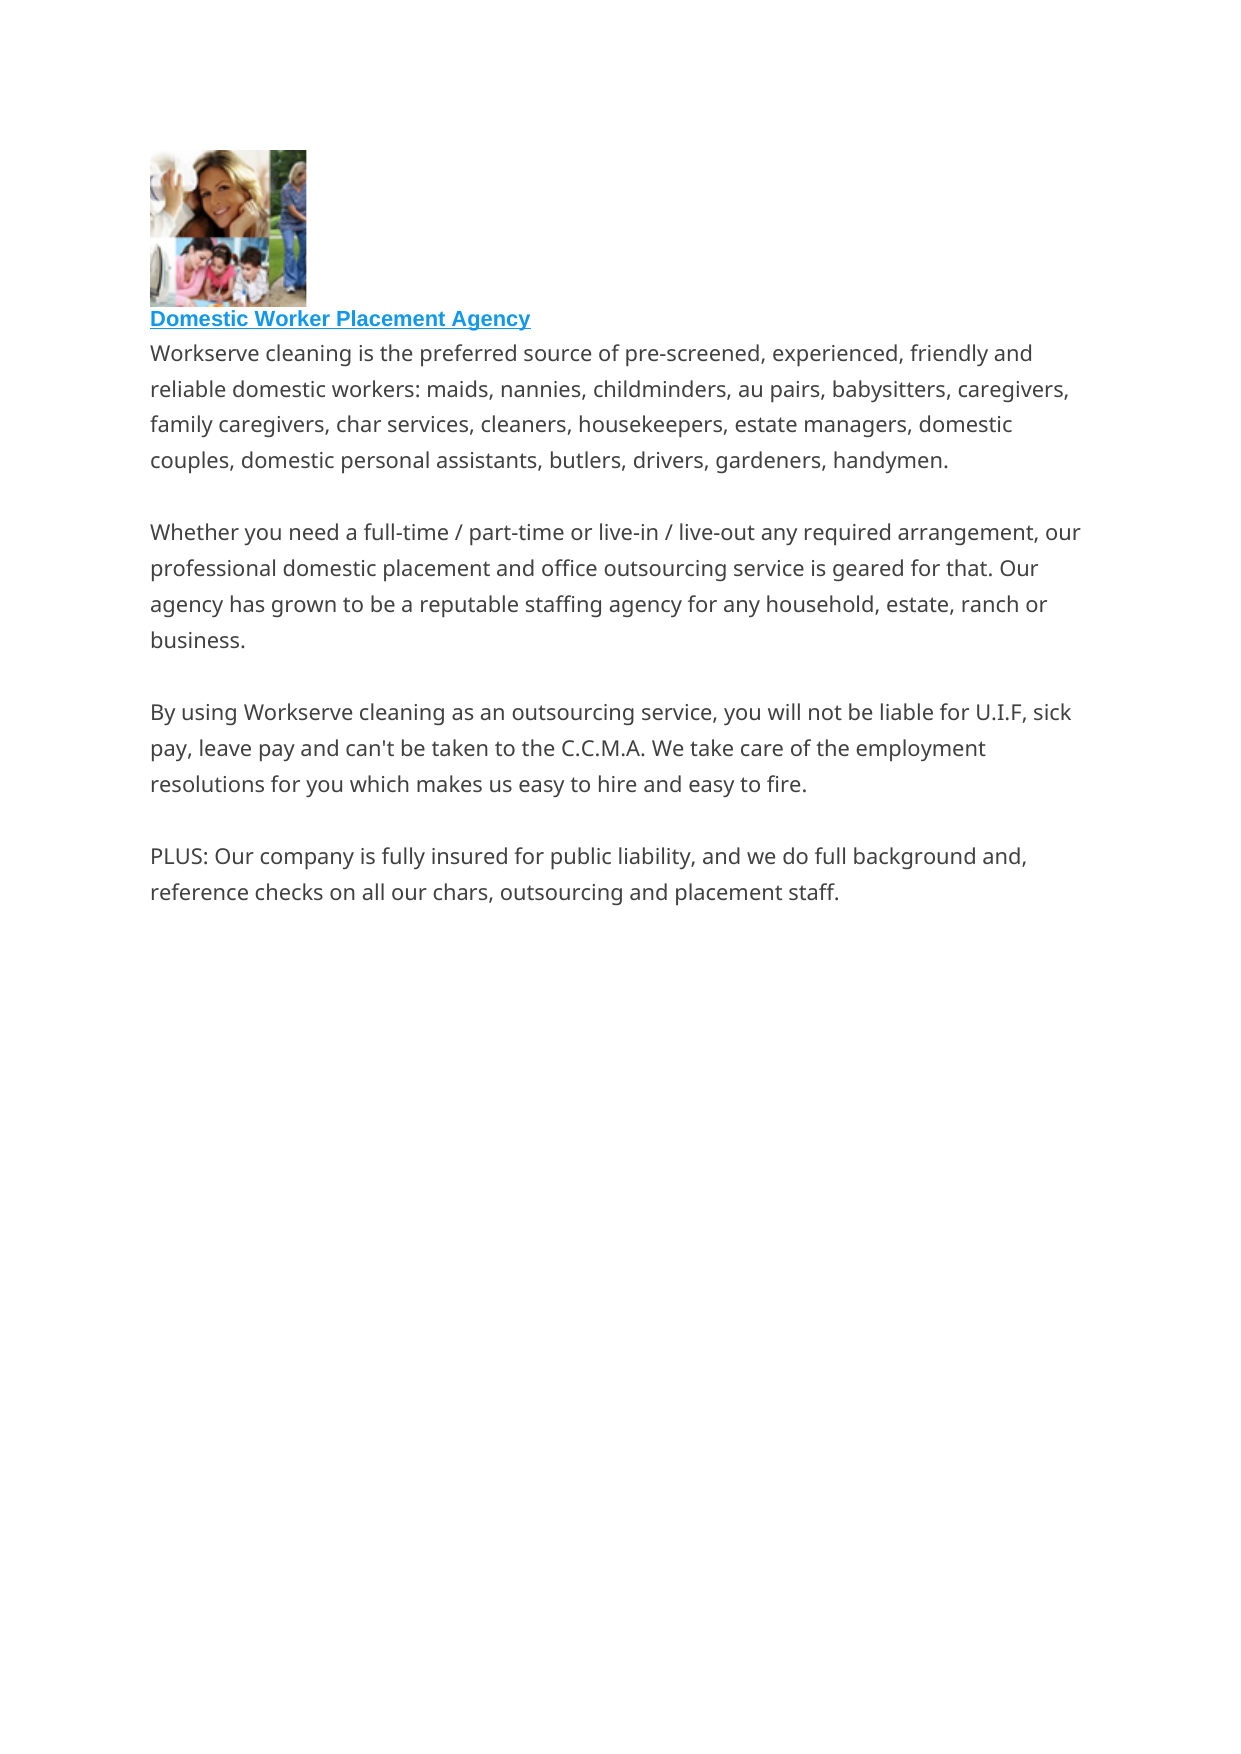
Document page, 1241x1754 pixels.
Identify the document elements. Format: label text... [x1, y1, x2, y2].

text Workserve cleaning is the preferred source of pre-screened, experienced, friendly and reliable domestic workers: maids, nannies, childminders, au pairs, babysitters, caregivers, family caregivers, char services, cleaners, housekeepers, estate managers, domestic couples, domestic personal assistants, butlers, drivers, gardeners, handymen. Whether you need a full-time / part-time or live-in / live-out any required arrangement, our professional domestic placement and office outsourcing service is geared for that. Our agency has grown to be a reputable staffing agency for any household, estate, ranch or business. By using Workserve cleaning as an outsourcing service, you will not be liable for U.I.F, sick pay, leave pay and can't be taken to the C.C.M.A. We take care of the employment resolutions for you which makes us easy to hire and easy to fire. PLUS: Our company is fully insured for public liability, and we do full background and, reference checks on all our chars, outsourcing and placement staff. [150, 331, 1090, 978]
picture [150, 150, 307, 307]
text Domestic Worker Placement Agency [150, 306, 1090, 331]
